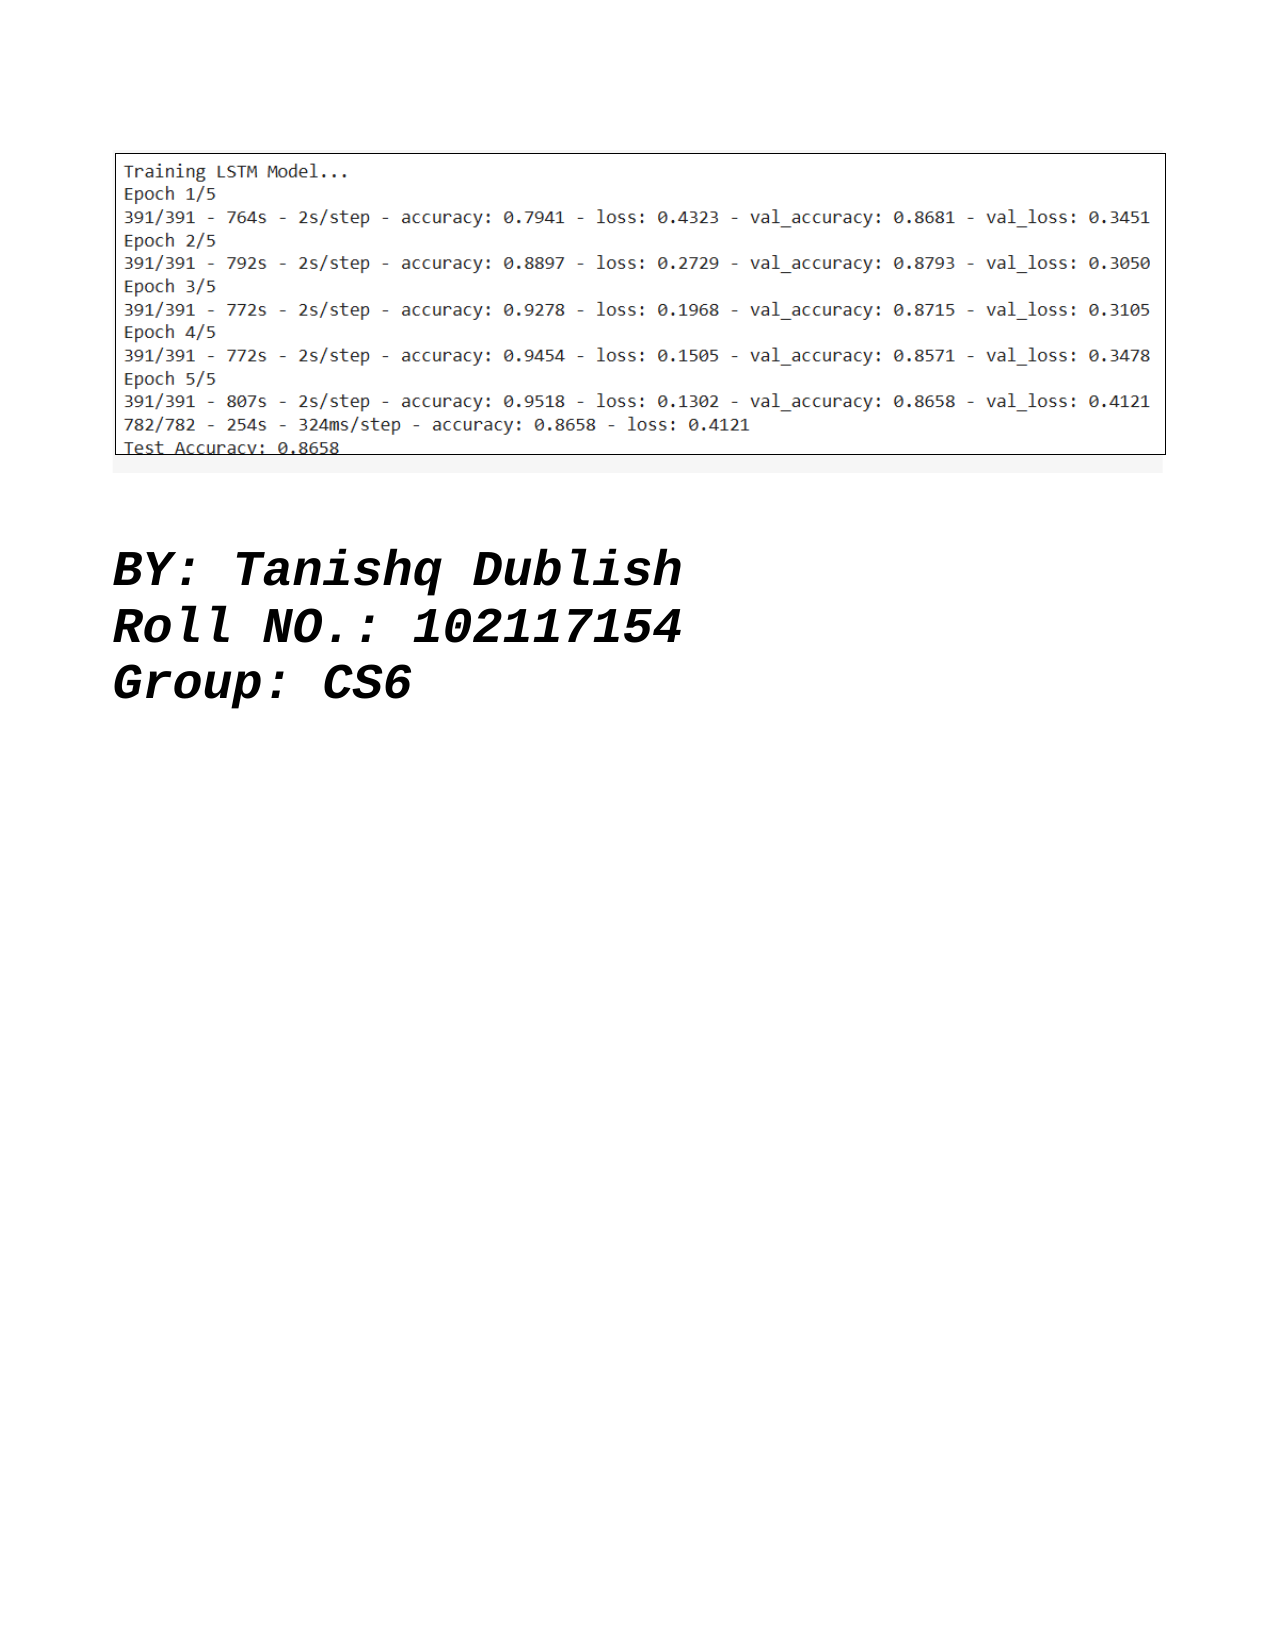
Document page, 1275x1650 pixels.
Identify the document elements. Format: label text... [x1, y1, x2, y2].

picture [116, 154, 1165, 454]
text Roll NO.: 102117154 Group: CS6 [112, 601, 1177, 714]
text BY: Tanishq Dublish [112, 544, 1177, 601]
